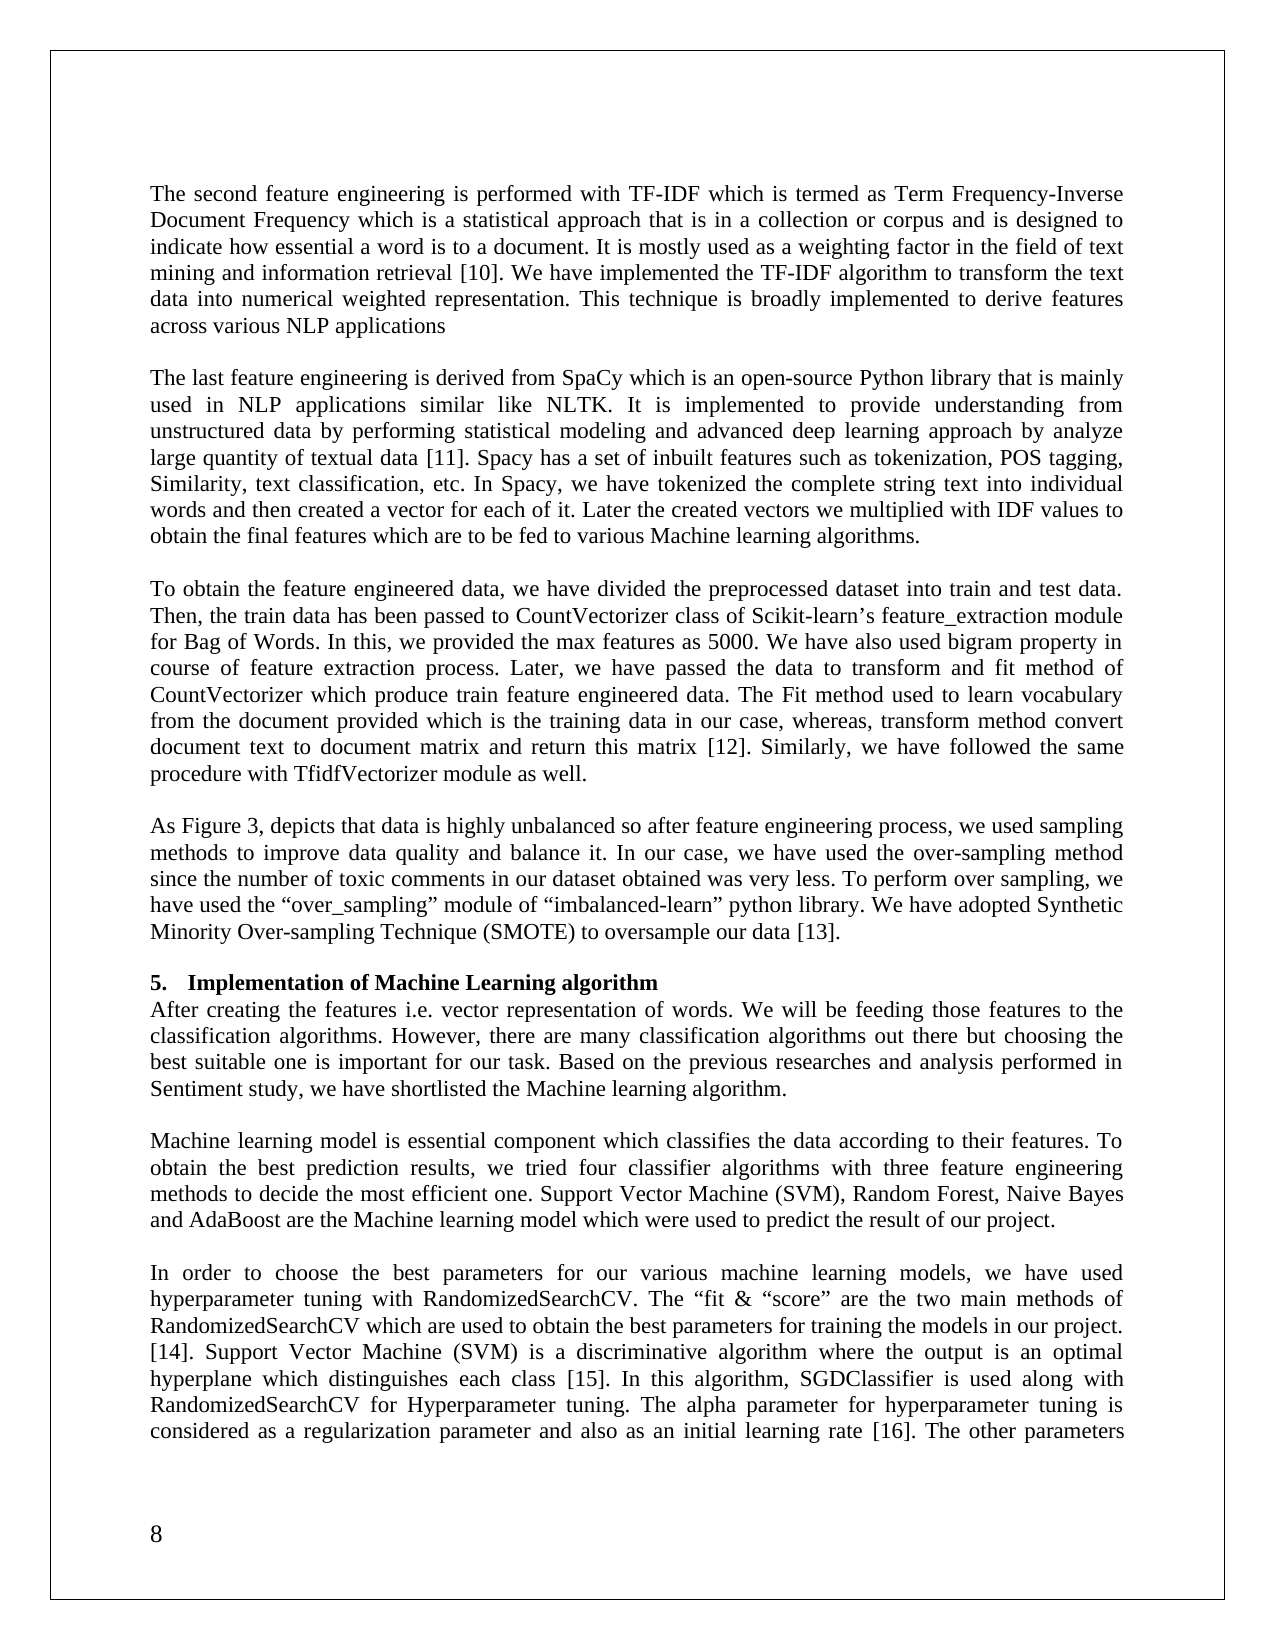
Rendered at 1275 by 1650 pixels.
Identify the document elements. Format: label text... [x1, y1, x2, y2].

subtitle Implementation of Machine Learning algorithm [150, 969, 1125, 996]
text Machine learning model is essential component which classifies the data according to their features. To obtain the best prediction results, we tried four classifier algorithms with three feature engineering methods to decide the most efficient one. Support Vector Machine (SVM), Random Forest, Naive Bayes and AdaBoost are the Machine learning model which were used to predict the result of our project. [150, 1127, 1125, 1233]
text The second feature engineering is performed with TF-IDF which is termed as Term Frequency-Inverse Document Frequency which is a statistical approach that is in a collection or corpus and is designed to indicate how essential a word is to a document. It is mostly used as a weighting factor in the field of text mining and information retrieval . We have implemented the TF-IDF algorithm to transform the text data into numerical weighted representation. This technique is broadly implemented to derive features across various NLP applications [150, 180, 1125, 338]
text To obtain the feature engineered data, we have divided the preprocessed dataset into train and test data. Then, the train data has been passed to CountVectorizer class of Scikit-learn’s feature_extraction module for Bag of Words. In this, we provided the max features as 5000. We have also used bigram property in course of feature extraction process. Later, we have passed the data to transform and fit method of CountVectorizer which produce train feature engineered data. The Fit method used to learn vocabulary from the document provided which is the training data in our case, whereas, transform method convert document text to document matrix and return this matrix . Similarly, we have followed the same procedure with TfidfVectorizer module as well. [150, 575, 1125, 786]
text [150, 1259, 1125, 1444]
text After creating the features i.e. vector representation of words. We will be feeding those features to the classification algorithms. However, there are many classification algorithms out there but choosing the best suitable one is important for our task. Based on the previous researches and analysis performed in Sentiment study, we have shortlisted the Machine learning algorithm. [150, 996, 1125, 1101]
text The last feature engineering is derived from SpaCy which is an open-source Python library that is mainly used in NLP applications similar like NLTK. It is implemented to provide understanding from unstructured data by performing statistical modeling and advanced deep learning approach by analyze large quantity of textual data . Spacy has a set of inbuilt features such as tokenization, POS tagging, Similarity, text classification, etc. In Spacy, we have tokenized the complete string text into individual words and then created a vector for each of it. Later the created vectors we multiplied with IDF values to obtain the final features which are to be fed to various Machine learning algorithms. [150, 364, 1125, 549]
text As Figure 3, depicts that data is highly unbalanced so after feature engineering process, we used sampling methods to improve data quality and balance it. In our case, we have used the over-sampling method since the number of toxic comments in our dataset obtained was very less. To perform over sampling, we have used the “over_sampling” module of “imbalanced-learn” python library. We have adopted Synthetic Minority Over-sampling Technique (SMOTE) to oversample our data . [150, 812, 1125, 944]
